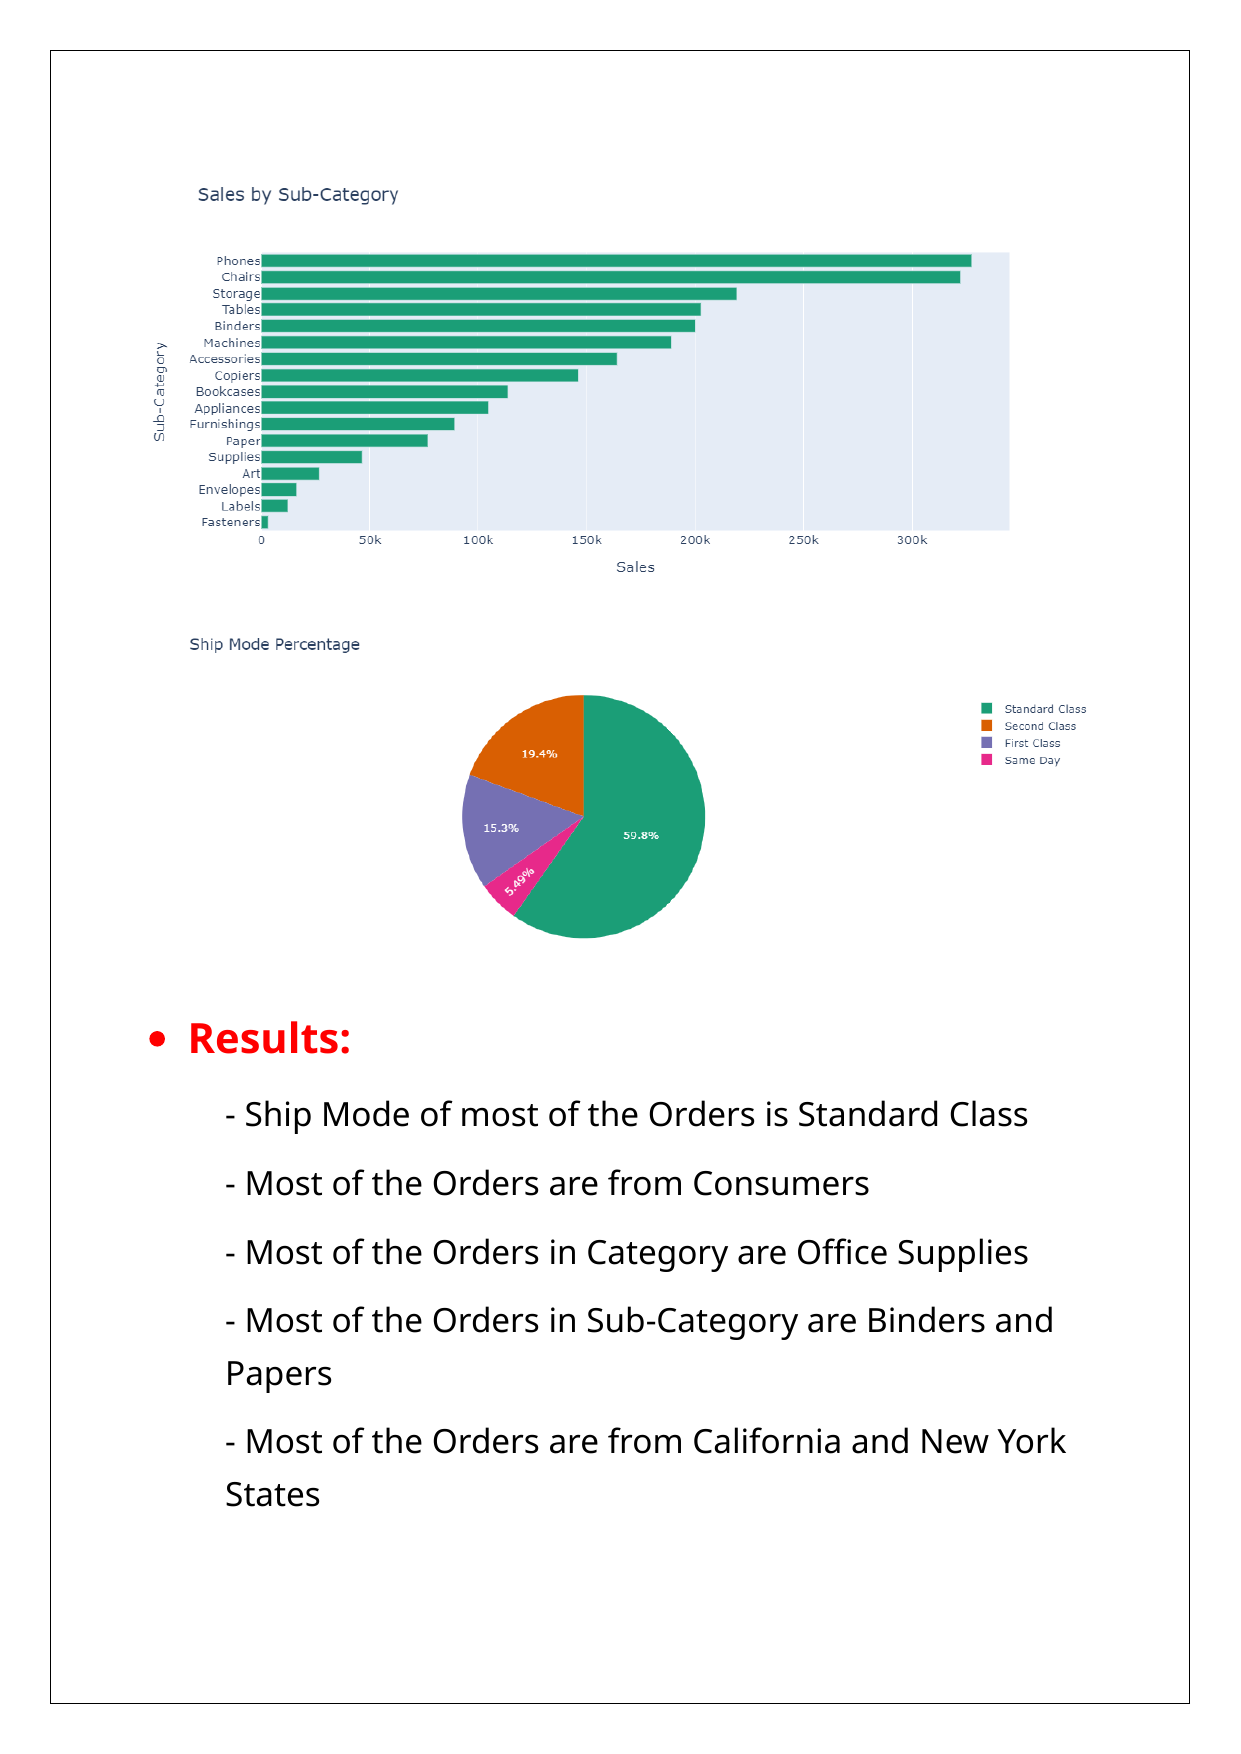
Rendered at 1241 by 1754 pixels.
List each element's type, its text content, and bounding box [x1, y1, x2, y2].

text - Most of the Orders are from California and New York States [225, 1418, 1090, 1516]
list Results: [150, 1009, 1090, 1066]
text - Most of the Orders are from Consumers [225, 1159, 1090, 1205]
text - Most of the Orders in Category are Office Supplies [225, 1228, 1090, 1274]
text - Most of the Orders in Sub-Category are Binders and Papers [225, 1297, 1090, 1395]
text - Ship Mode of most of the Orders is Standard Class [225, 1091, 1090, 1136]
picture [150, 150, 1091, 608]
picture [150, 613, 1091, 987]
